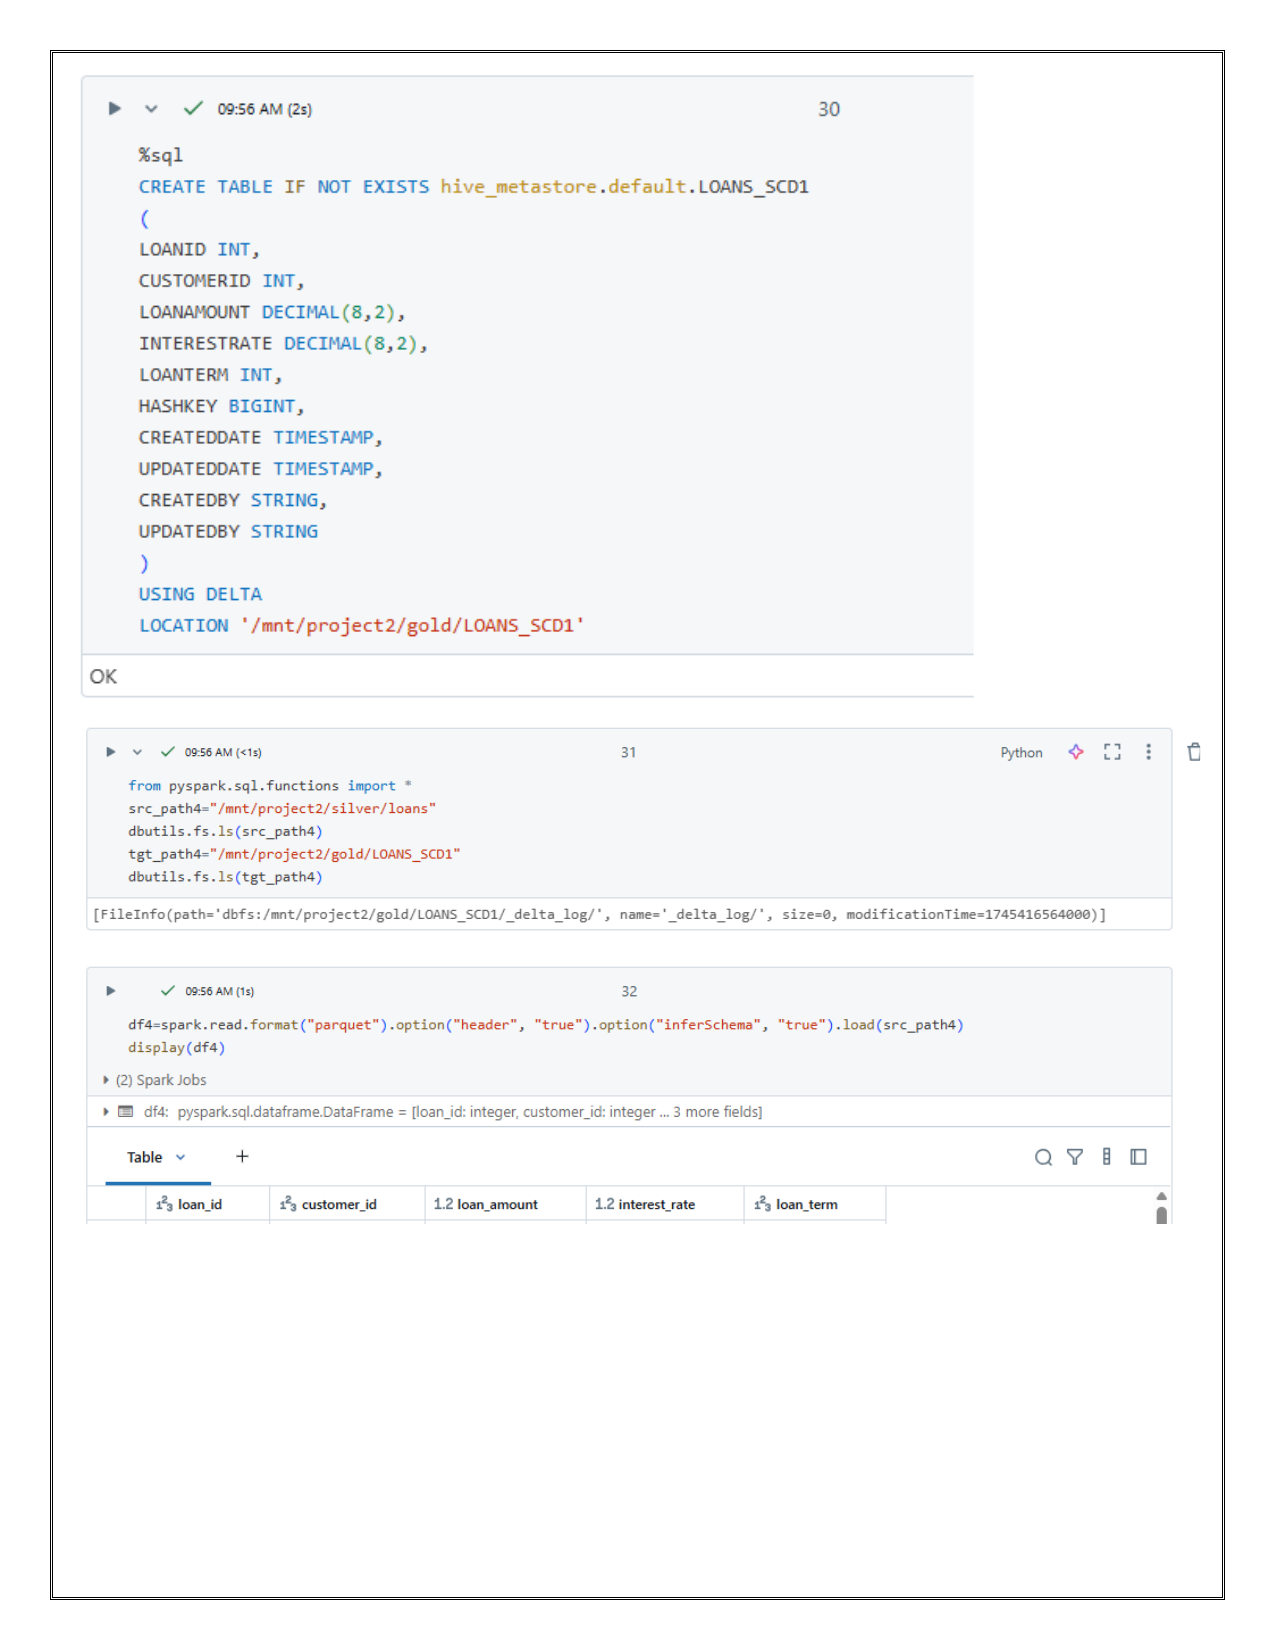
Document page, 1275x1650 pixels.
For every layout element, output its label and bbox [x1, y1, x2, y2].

picture [75, 75, 974, 715]
picture [75, 722, 1200, 1224]
